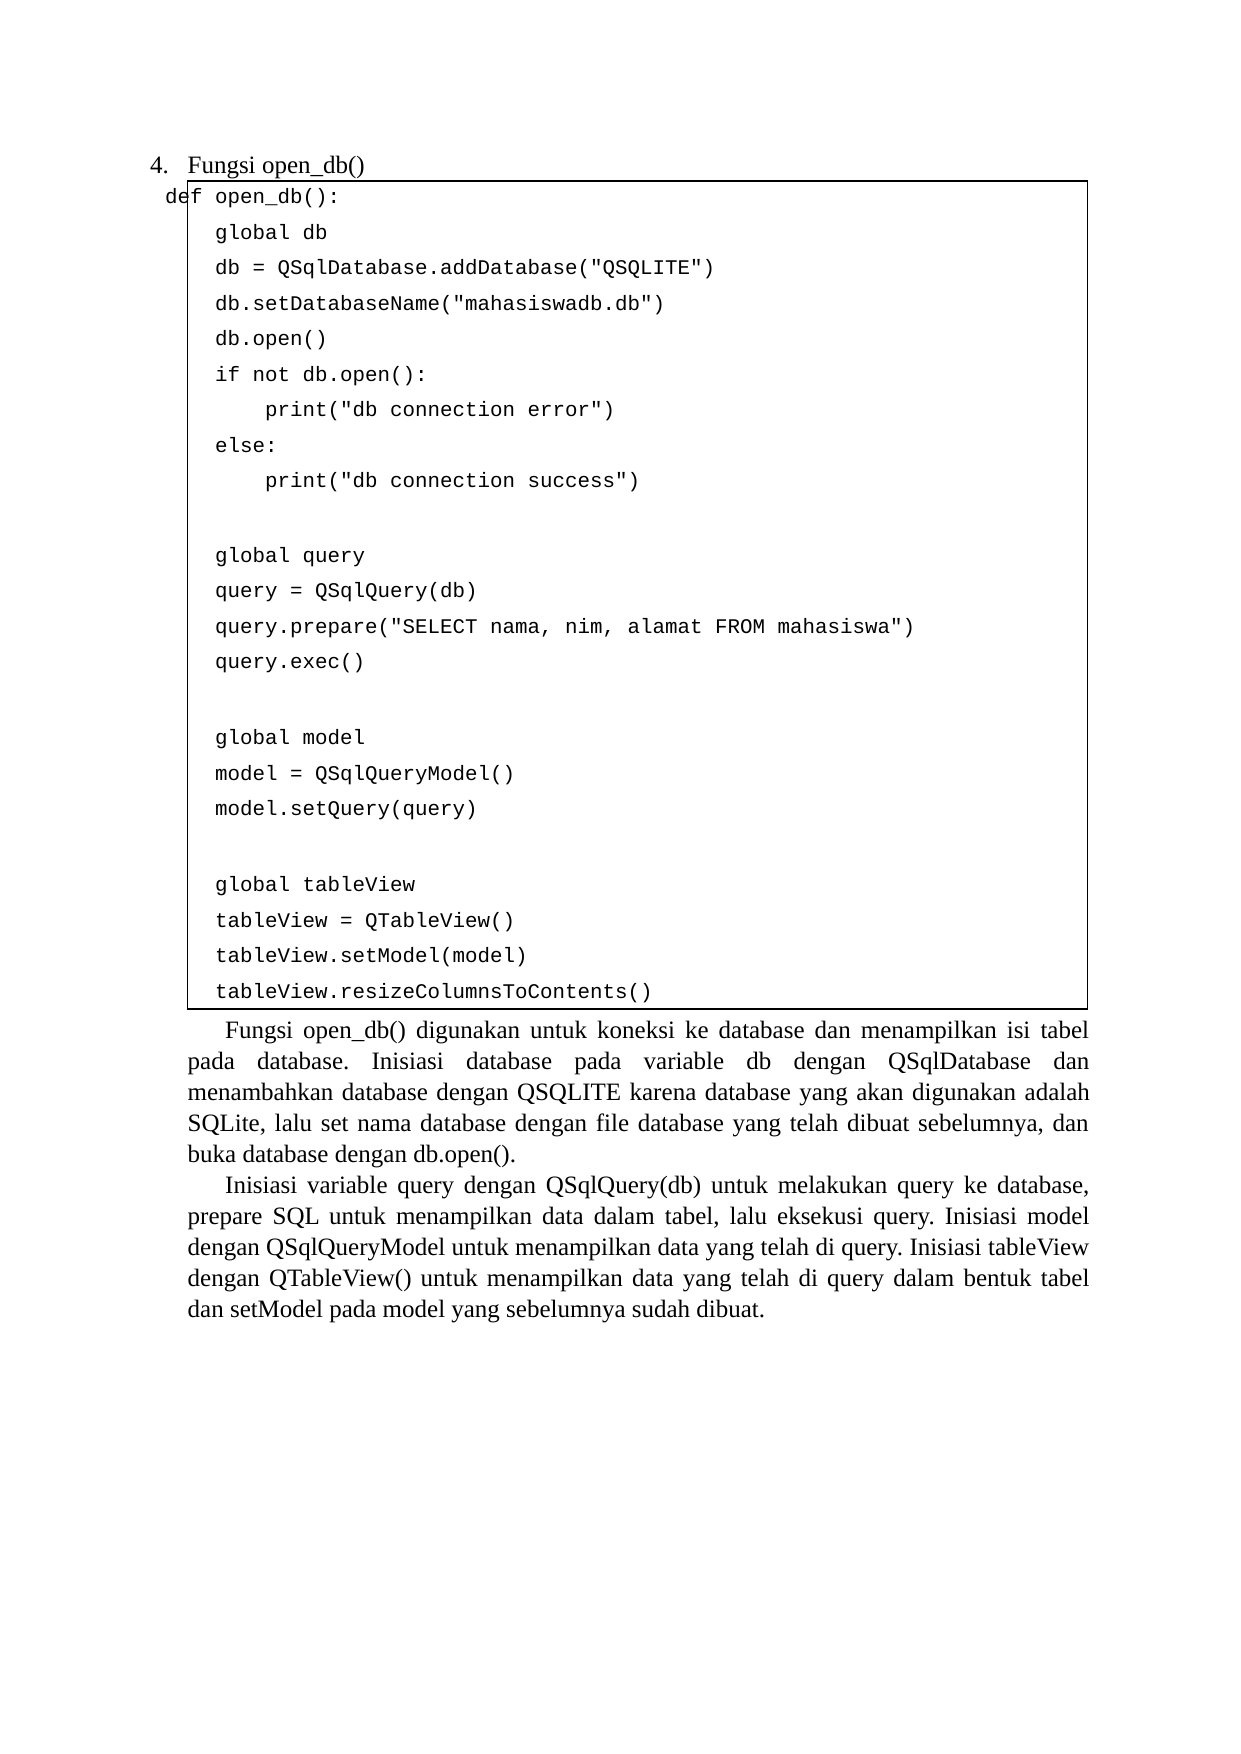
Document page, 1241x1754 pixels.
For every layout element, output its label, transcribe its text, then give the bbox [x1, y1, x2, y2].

list Inisiasi variable query dengan QSqlQuery(db) untuk melakukan query ke database, prepare SQL untuk menampilkan data dalam tabel, lalu eksekusi query. Inisiasi model dengan QSqlQueryModel untuk menampilkan data yang telah di query. Inisiasi tableView dengan QTableView() untuk menampilkan data yang telah di query dalam bentuk tabel dan setModel pada model yang sebelumnya sudah dibuat. [187, 1170, 1090, 1323]
list Fungsi open_db() digunakan untuk koneksi ke database dan menampilkan isi tabel pada database. Inisiasi database pada variable db dengan QSqlDatabase dan menambahkan database dengan QSQLITE karena database yang akan digunakan adalah SQLite, lalu set nama database dengan file database yang telah dibuat sebelumnya, dan buka database dengan db.open(). [187, 1015, 1090, 1168]
list Fungsi open_db() [150, 150, 1090, 179]
